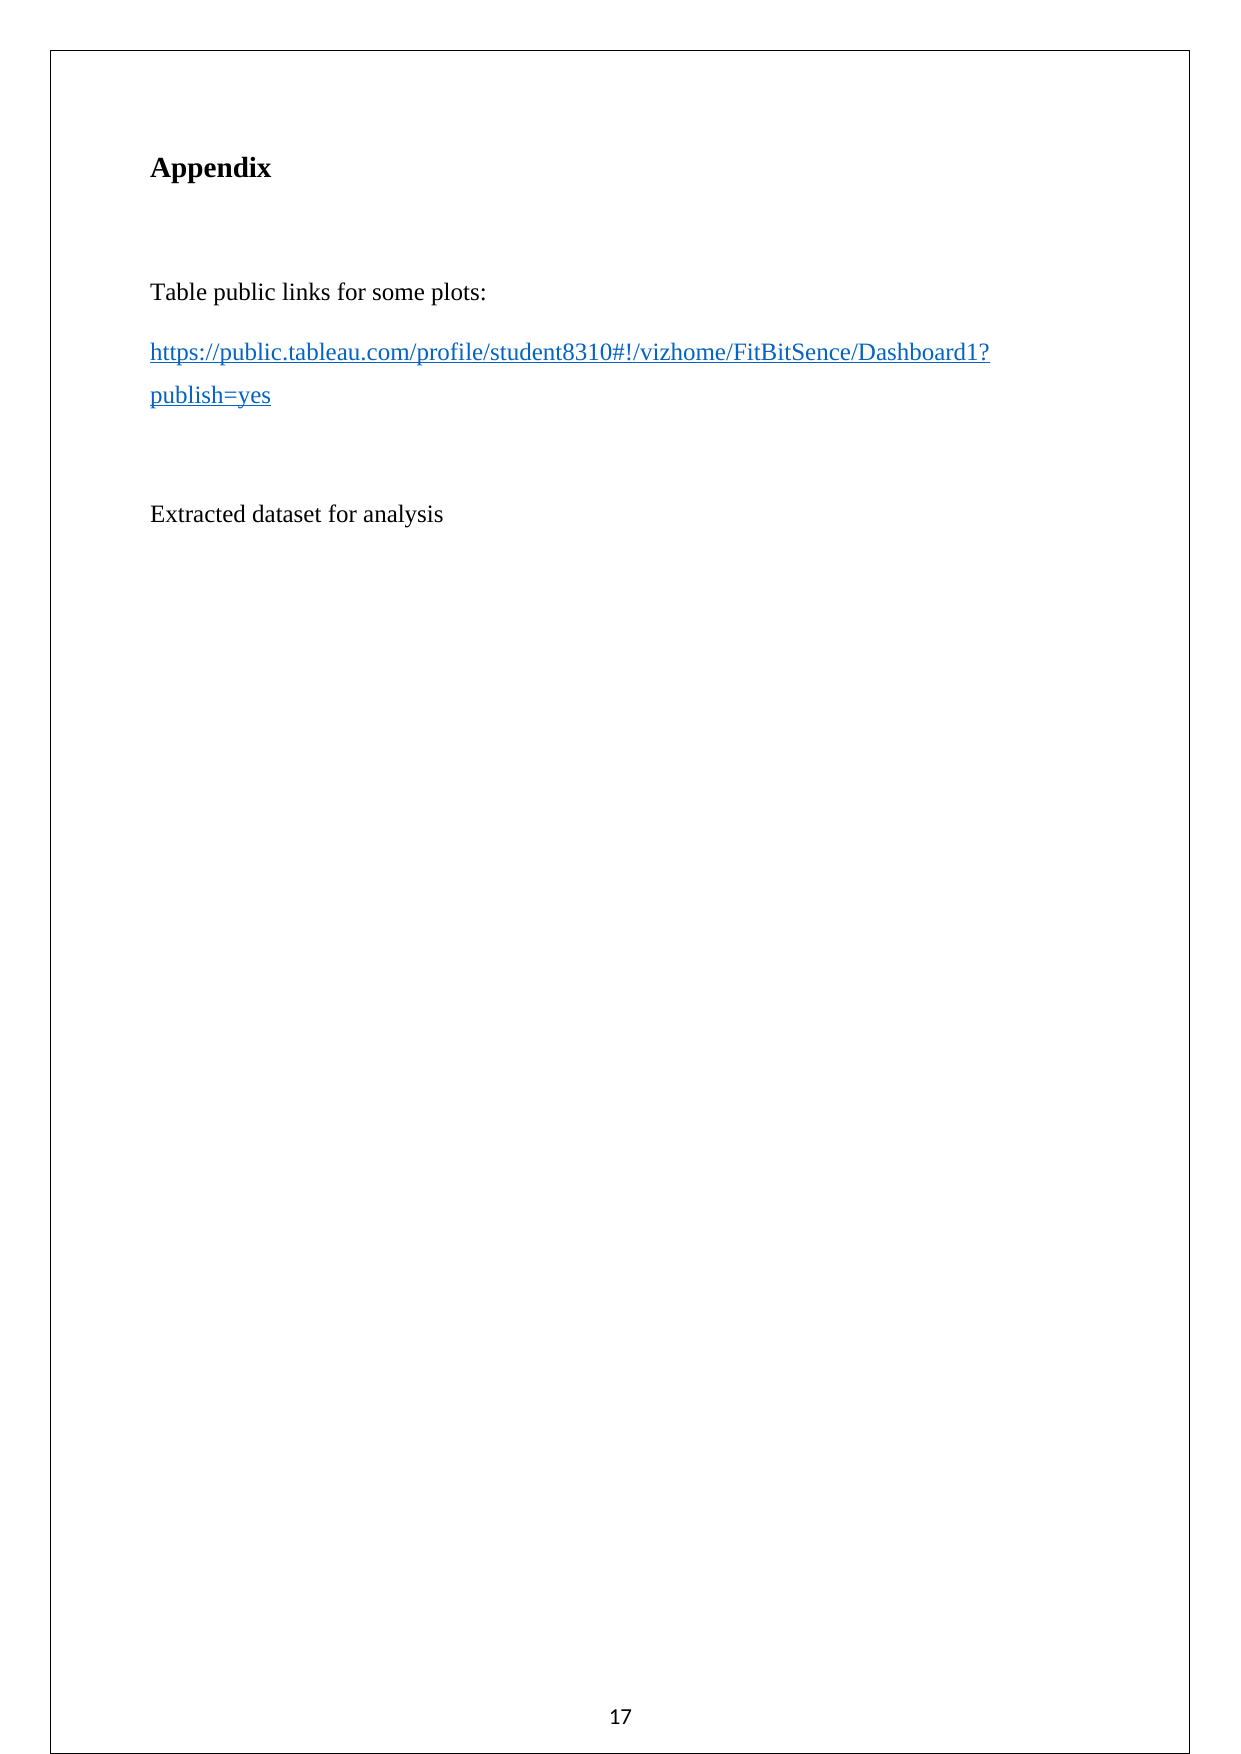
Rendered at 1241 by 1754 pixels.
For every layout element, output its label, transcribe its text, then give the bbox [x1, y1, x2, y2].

text Extracted dataset for analysis [150, 499, 1090, 528]
text https://public.tableau.com/profile/student8310#!/vizhome/FitBitSence/Dashboard1?publish=yes [150, 337, 1090, 408]
text Table public links for some plots: [150, 277, 1090, 306]
